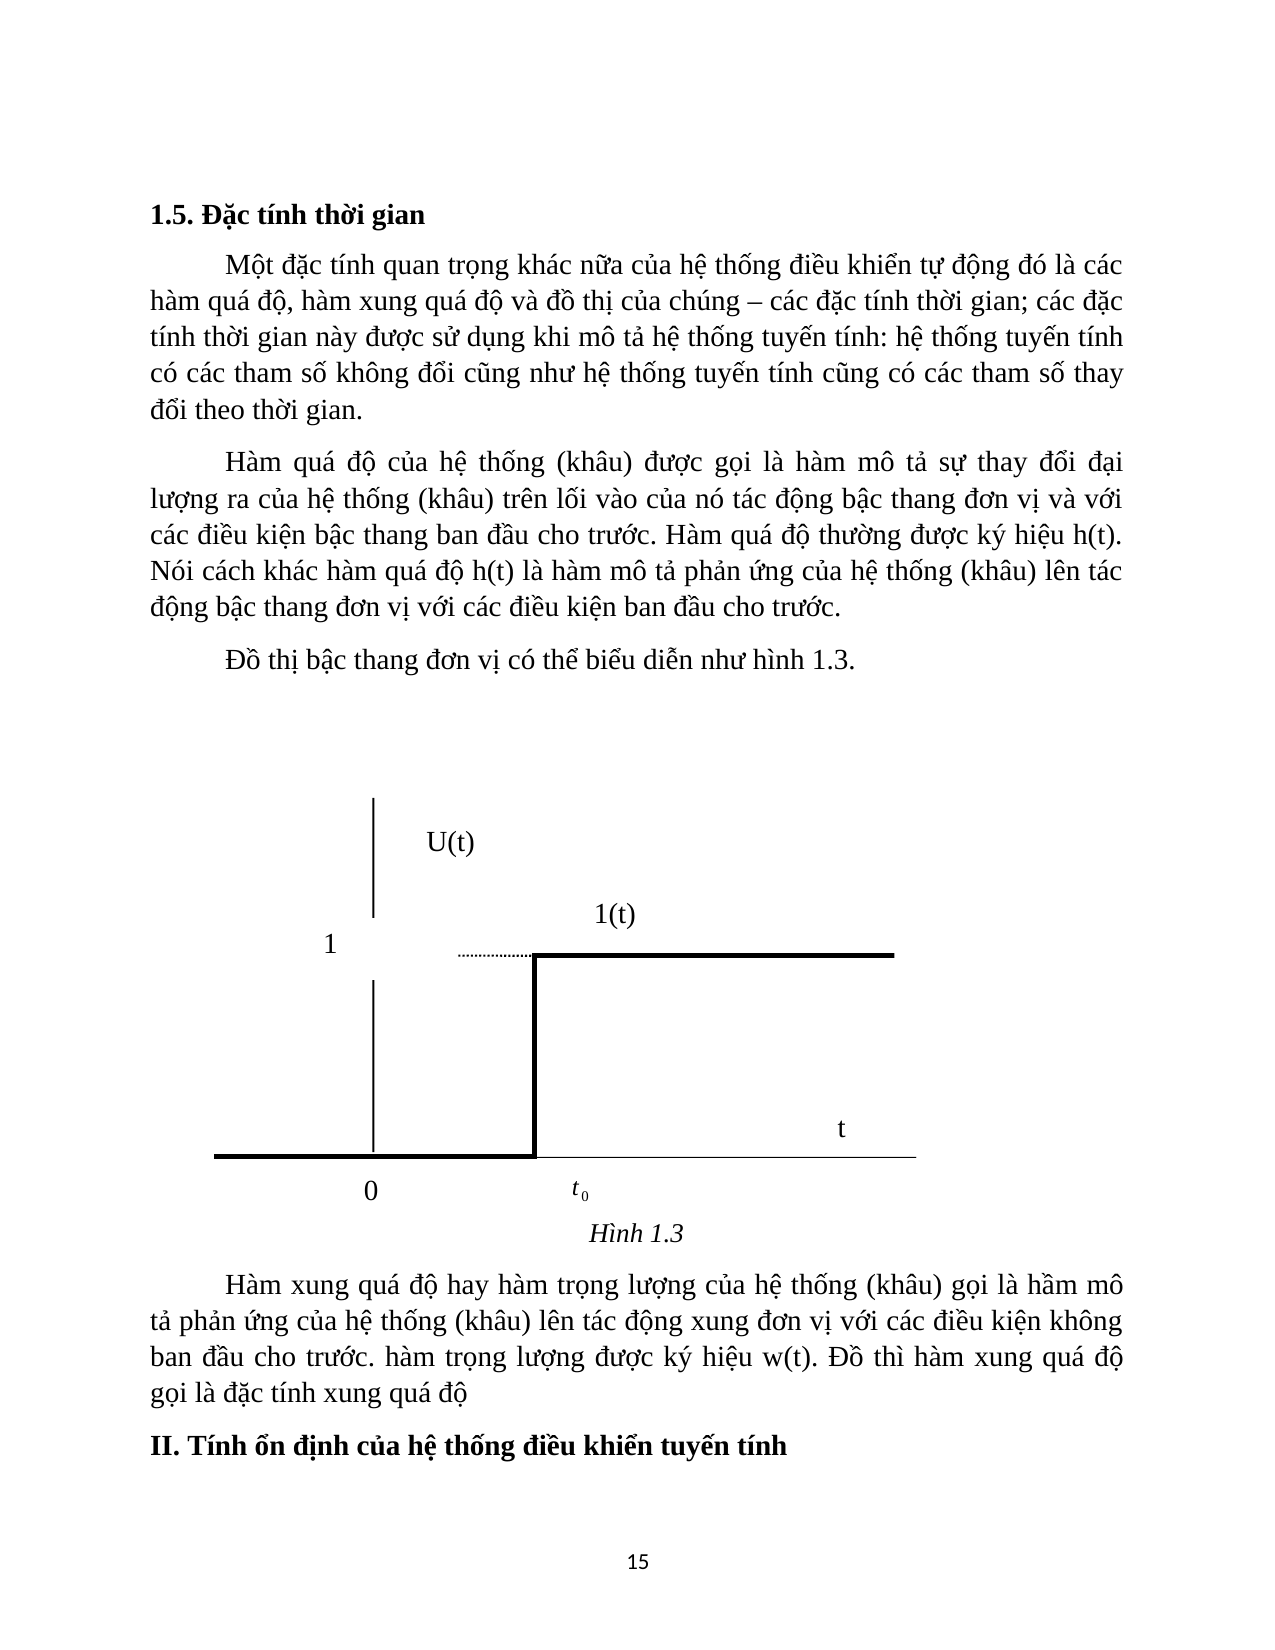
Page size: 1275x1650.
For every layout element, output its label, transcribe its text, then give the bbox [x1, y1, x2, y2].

text 1.5. Đặc tính thời gian [150, 197, 1125, 230]
text II. Tính ổn định của hệ thống điều khiển tuyến tính [150, 1428, 1125, 1462]
text Đồ thị bậc thang đơn vị có thể biểu diễn như hình 1.3. [150, 642, 1125, 676]
text Hàm quá độ của hệ thống (khâu) được gọi là hàm mô tả sự thay đổi đại lượng ra của hệ thống (khâu) trên lối vào của nó tác động bậc thang đơn vị và với các điều kiện bậc thang ban đầu cho trước. Hàm quá độ thường được ký hiệu h(t). Nói cách khác hàm quá độ h(t) là hàm mô tả phản ứng của hệ thống (khâu) lên tác động bậc thang đơn vị với các điều kiện ban đầu cho trước. [150, 444, 1125, 623]
text Một đặc tính quan trọng khác nữa của hệ thống điều khiển tự động đó là các hàm quá độ, hàm xung quá độ và đồ thị của chúng – các đặc tính thời gian; các đặc tính thời gian này được sử dụng khi mô tả hệ thống tuyến tính: hệ thống tuyến tính có các tham số không đổi cũng như hệ thống tuyến tính cũng có các tham số thay đổi theo thời gian. [150, 247, 1125, 425]
text Hình 1.3 [150, 1217, 1125, 1248]
text Hàm xung quá độ hay hàm trọng lượng của hệ thống (khâu) gọi là hầm mô tả phản ứng của hệ thống (khâu) lên tác động xung đơn vị với các điều kiện không ban đầu cho trước. hàm trọng lượng được ký hiệu w(t). Đồ thì hàm xung quá độ gọi là đặc tính xung quá độ [150, 1267, 1125, 1409]
